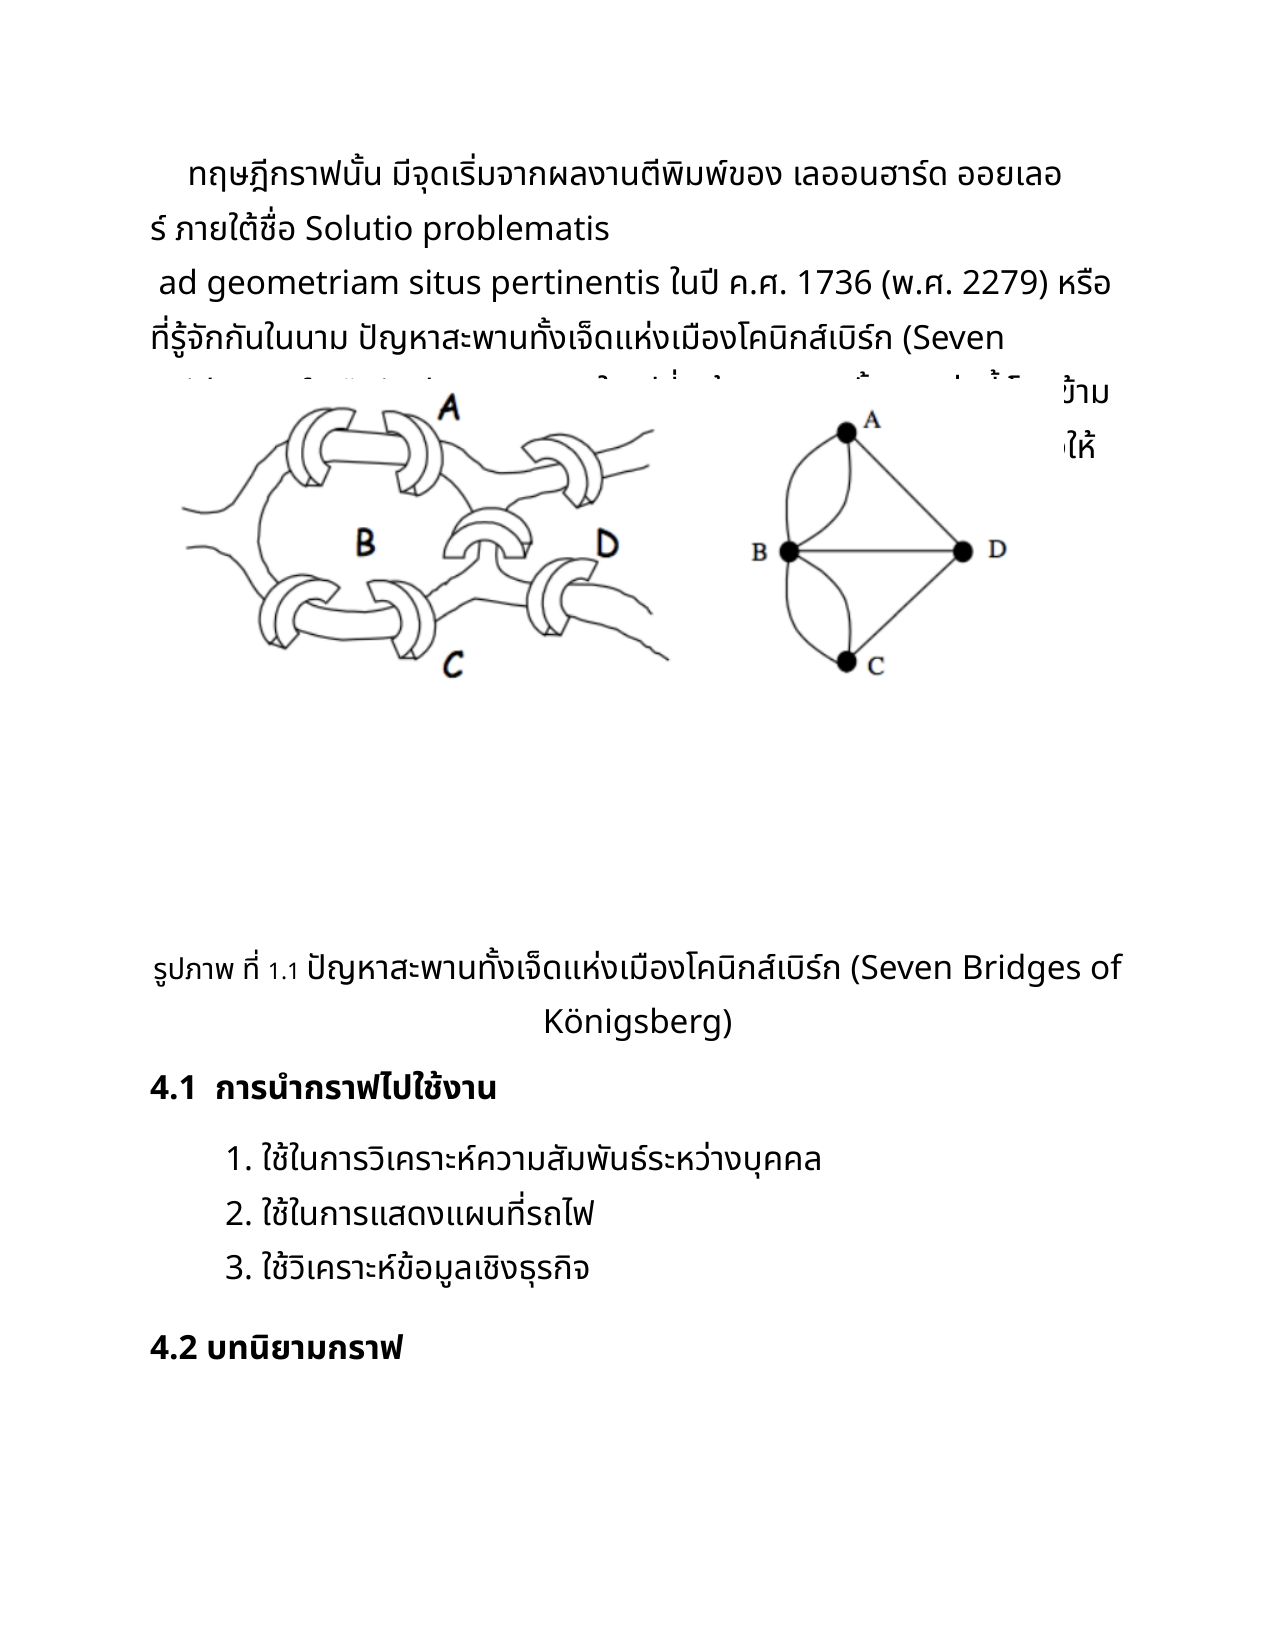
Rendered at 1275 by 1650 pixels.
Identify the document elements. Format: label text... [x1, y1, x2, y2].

picture [150, 379, 1064, 708]
text รูปภาพ ที่ 1.1 ปัญหาสะพานทั้งเจ็ดแห่งเมืองโคนิกส์เบิร์ก (Seven Bridges of Königsberg) [150, 944, 1125, 1043]
text 4.2 บทนิยามกราฟ [150, 1323, 1125, 1374]
text 2. ใช้ในการแสดงแผนที่รถไฟ [150, 1189, 1125, 1240]
text ทฤษฎีกราฟนั้น มีจุดเริ่มจากผลงานตีพิมพ์ของ เลออนฮาร์ด ออยเลอร์ ภายใต้ชื่อ Solutio problematis ad geometriam situs pertinentis ในปี ค.ศ. 1736 (พ.ศ. 2279) หรือที่รู้จักกันในนาม ปัญหาสะพานทั้งเจ็ดแห่งเมืองโคนิกส์เบิร์ก (Seven Bridges of Königsberg) เขาสนใจวิธีที่จะข้ามสะพานทั้ง 7 แห่งนี้ โดยข้ามแต่ละสะพานเพียงครั้งเดียวเท่านั้น (ซึ่งออยเลอร์ได้ตีพิมพ์ผลงานที่แสดงให้เห็นว่าเป็นไปไม่ได้) ดังรูป [150, 150, 1125, 528]
text 4.1 การนำกราฟไปใช้งาน [150, 1063, 1125, 1114]
text 3. ใช้วิเคราะห์ข้อมูลเชิงธุรกิจ [150, 1244, 1125, 1294]
text 1. ใช้ในการวิเคราะห์ความสัมพันธ์ระหว่างบุคคล [150, 1135, 1125, 1185]
